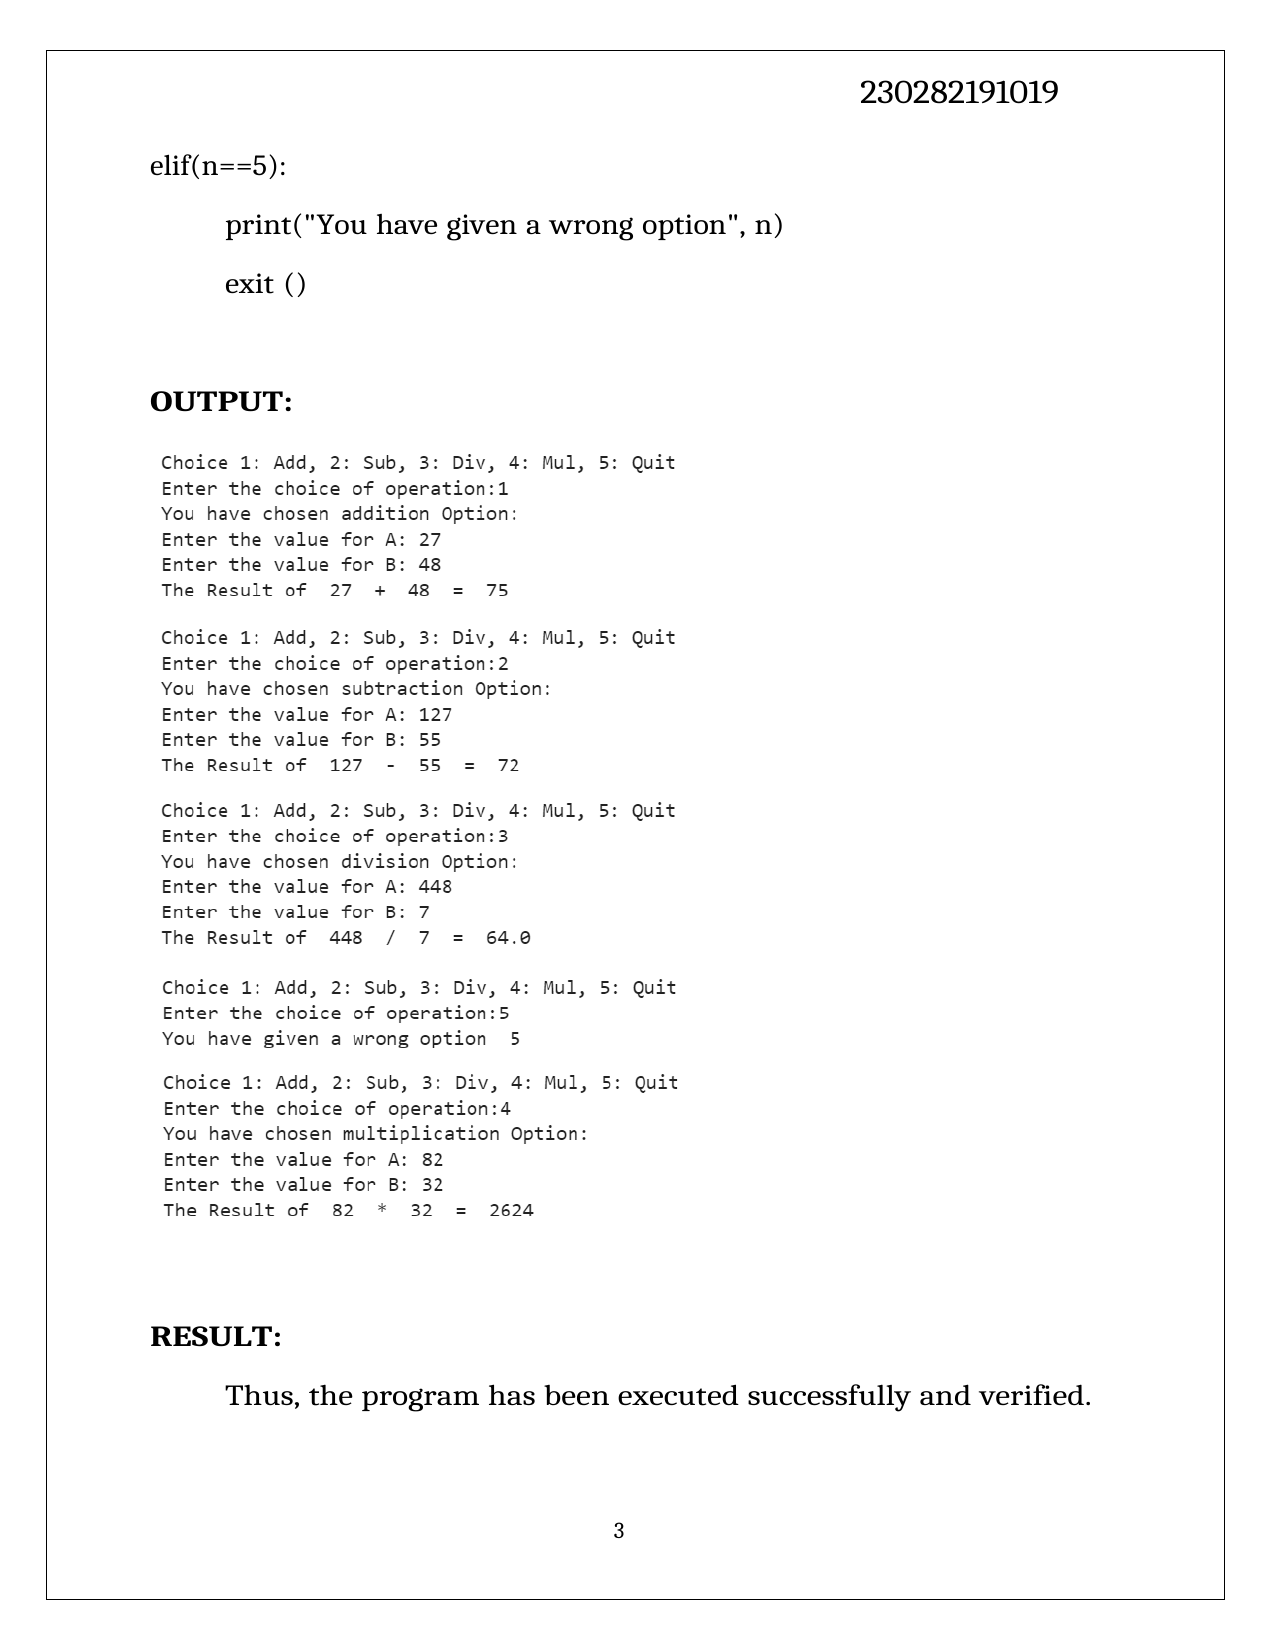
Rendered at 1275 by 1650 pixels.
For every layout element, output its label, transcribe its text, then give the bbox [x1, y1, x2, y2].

text elif(n==5): [150, 149, 1224, 182]
text RESULT: [150, 1320, 1224, 1353]
picture [160, 802, 675, 945]
picture [160, 629, 675, 771]
text Thus, the program has been executed successfully and verified. [225, 1379, 1224, 1413]
text print("You have given a wrong option", n) exit () [225, 208, 829, 300]
subtitle OUTPUT: [150, 385, 1224, 418]
picture [161, 979, 676, 1048]
picture [162, 1074, 678, 1216]
picture [160, 454, 675, 596]
